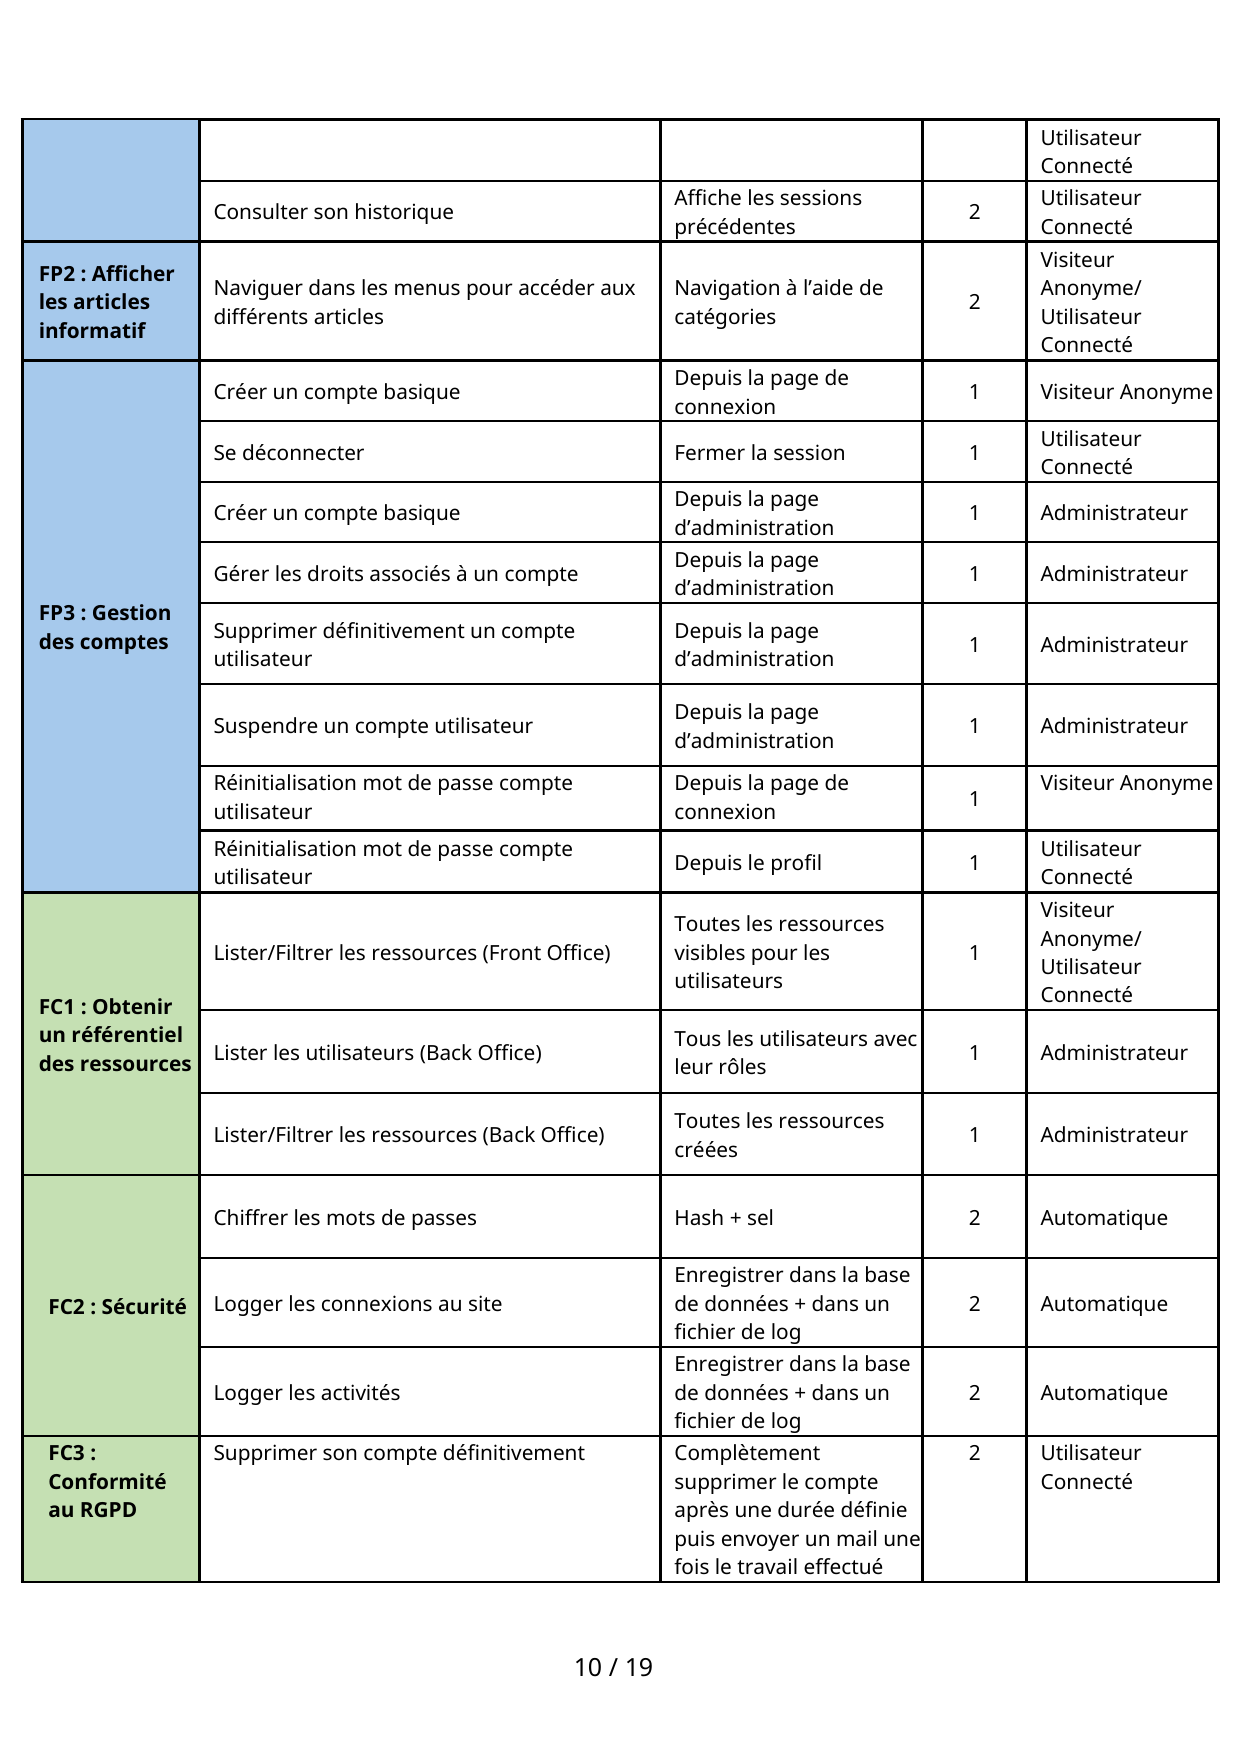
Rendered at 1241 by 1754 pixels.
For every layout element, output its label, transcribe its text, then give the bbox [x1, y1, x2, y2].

table_cell Créer un compte basique [201, 362, 659, 420]
table_cell 2 [924, 182, 1025, 240]
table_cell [662, 121, 921, 180]
table_cell Administrateur [1028, 483, 1217, 541]
table_cell Depuis la page d’administration [662, 543, 921, 602]
table_cell Chiffrer les mots de passes [201, 1176, 659, 1257]
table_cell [201, 121, 659, 180]
table_cell Automatique [1028, 1259, 1217, 1346]
table_cell Hash + sel [662, 1176, 921, 1257]
table_cell Gérer les droits associés à un compte [201, 543, 659, 602]
table_cell Depuis la page de connexion [662, 362, 921, 420]
table_cell Fermer la session [662, 422, 921, 481]
table_cell FP2 : Afficher les articles informatif [24, 243, 198, 359]
table_cell Toutes les ressources visibles pour les utilisateurs [662, 894, 921, 1009]
table_cell 2 [924, 1348, 1025, 1435]
table_cell Administrateur [1028, 1011, 1217, 1092]
table_cell Réinitialisation mot de passe compte utilisateur [201, 832, 659, 891]
table_cell FP3 : Gestion des comptes [24, 362, 198, 891]
table_cell Administrateur [1028, 604, 1217, 683]
table_cell Depuis la page de connexion [662, 767, 921, 829]
table_cell Depuis la page d’administration [662, 685, 921, 765]
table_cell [1028, 121, 1217, 180]
table_cell Depuis la page d’administration [662, 483, 921, 541]
table_cell Utilisateur Connecté [1028, 1437, 1217, 1581]
table_cell Se déconnecter [201, 422, 659, 481]
table_cell Enregistrer dans la base de données + dans un fichier de log [662, 1348, 921, 1435]
table_cell Administrateur [1028, 685, 1217, 765]
table_cell Visiteur Anonyme [1028, 767, 1217, 829]
table_cell Administrateur [1028, 543, 1217, 602]
table_cell Automatique [1028, 1176, 1217, 1257]
table_cell Utilisateur Connecté [1028, 832, 1217, 891]
table_cell Enregistrer dans la base de données + dans un fichier de log [662, 1259, 921, 1346]
table_cell 2 [924, 1259, 1025, 1346]
table_cell 1 [924, 543, 1025, 602]
table_cell 2 [924, 1176, 1025, 1257]
table_cell Logger les connexions au site [201, 1259, 659, 1346]
table_cell Automatique [1028, 1348, 1217, 1435]
table_cell Supprimer son compte définitivement [201, 1437, 659, 1581]
table_cell Naviguer dans les menus pour accéder aux différents articles [201, 243, 659, 359]
table_cell Lister/Filtrer les ressources (Front Office) [201, 894, 659, 1009]
table_cell Lister/Filtrer les ressources (Back Office) [201, 1094, 659, 1174]
table_cell Depuis le profil [662, 832, 921, 891]
table_cell 1 [924, 1011, 1025, 1092]
table_cell Affiche les sessions précédentes [662, 182, 921, 240]
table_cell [24, 1437, 198, 1581]
table_cell Supprimer définitivement un compte utilisateur [201, 604, 659, 683]
table_cell 1 [924, 422, 1025, 481]
table_cell Visiteur Anonyme/ Utilisateur Connecté [1028, 243, 1217, 359]
table_cell Réinitialisation mot de passe compte utilisateur [201, 767, 659, 829]
table_cell Lister les utilisateurs (Back Office) [201, 1011, 659, 1092]
table_cell 1 [924, 362, 1025, 420]
table_cell Complètement supprimer le compte après une durée définie puis envoyer un mail une fois le travail effectué [662, 1437, 921, 1581]
table_cell Créer un compte basique [201, 483, 659, 541]
table_cell Suspendre un compte utilisateur [201, 685, 659, 765]
table_cell 2 [924, 1437, 1025, 1581]
table_cell FC2 : Sécurité [24, 1176, 198, 1435]
table_cell 1 [924, 483, 1025, 541]
table_cell Tous les utilisateurs avec leur rôles [662, 1011, 921, 1092]
table_cell Visiteur Anonyme/ Utilisateur Connecté [1028, 894, 1217, 1009]
table_cell Toutes les ressources créées [662, 1094, 921, 1174]
table_cell Logger les activités [201, 1348, 659, 1435]
table_cell FC1 : Obtenir un référentiel des ressources [24, 894, 198, 1174]
table_cell 2 [924, 243, 1025, 359]
table_cell 1 [924, 604, 1025, 683]
table_cell Consulter son historique [201, 182, 659, 240]
table_cell Visiteur Anonyme [1028, 362, 1217, 420]
table_cell 1 [924, 832, 1025, 891]
table_cell Administrateur [1028, 1094, 1217, 1174]
table_cell Depuis la page d’administration [662, 604, 921, 683]
table_cell 2 [924, 121, 1025, 180]
table_cell Navigation à l’aide de catégories [662, 243, 921, 359]
table_cell Utilisateur Connecté [1028, 182, 1217, 240]
table_cell 1 [924, 685, 1025, 765]
table_cell 1 [924, 1094, 1025, 1174]
table_cell Utilisateur Connecté [1028, 422, 1217, 481]
table_cell 1 [924, 767, 1025, 829]
table_cell 1 [924, 894, 1025, 1009]
